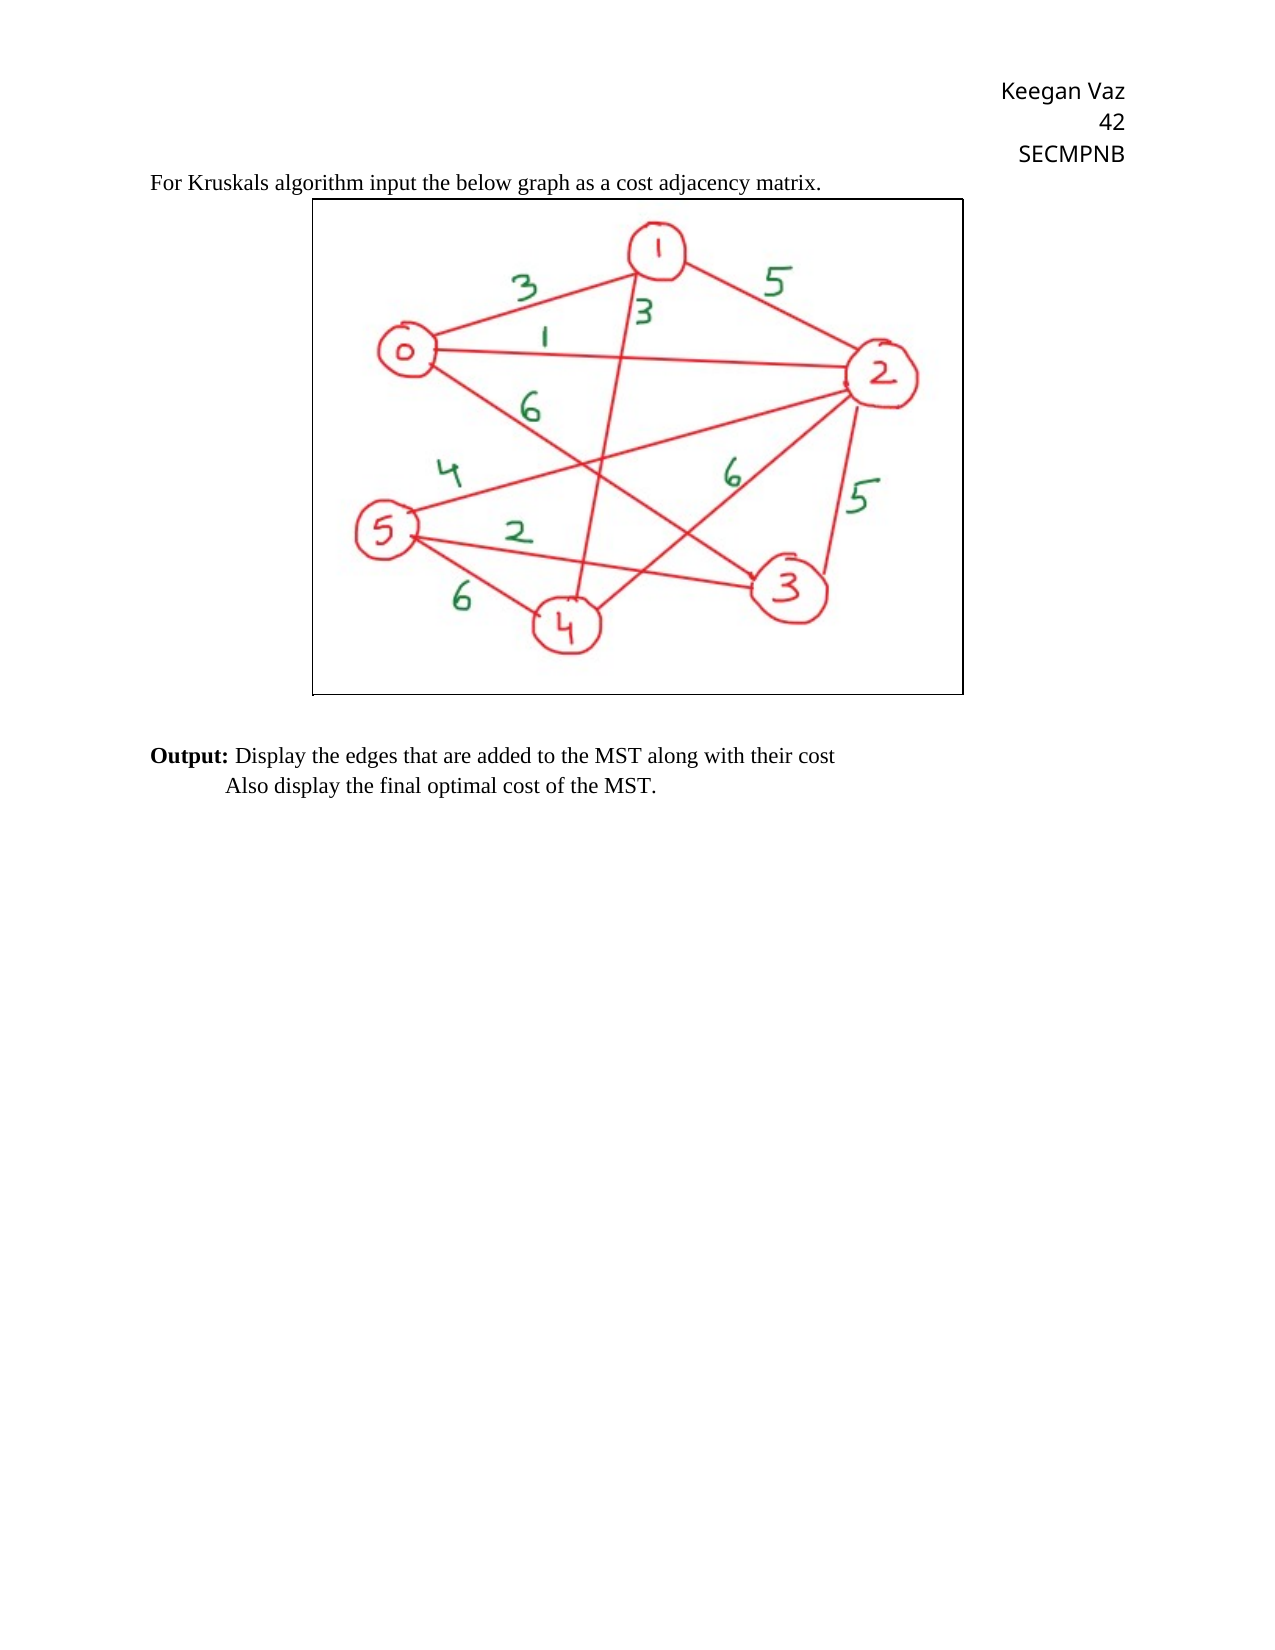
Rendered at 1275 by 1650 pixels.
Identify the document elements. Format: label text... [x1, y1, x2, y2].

picture [313, 200, 962, 694]
text Output: Display the edges that are added to the MST along with their cost Also display the final optimal cost of the MST. [150, 742, 880, 798]
text For Kruskals algorithm input the below graph as a cost adjacency matrix. [150, 169, 1125, 195]
